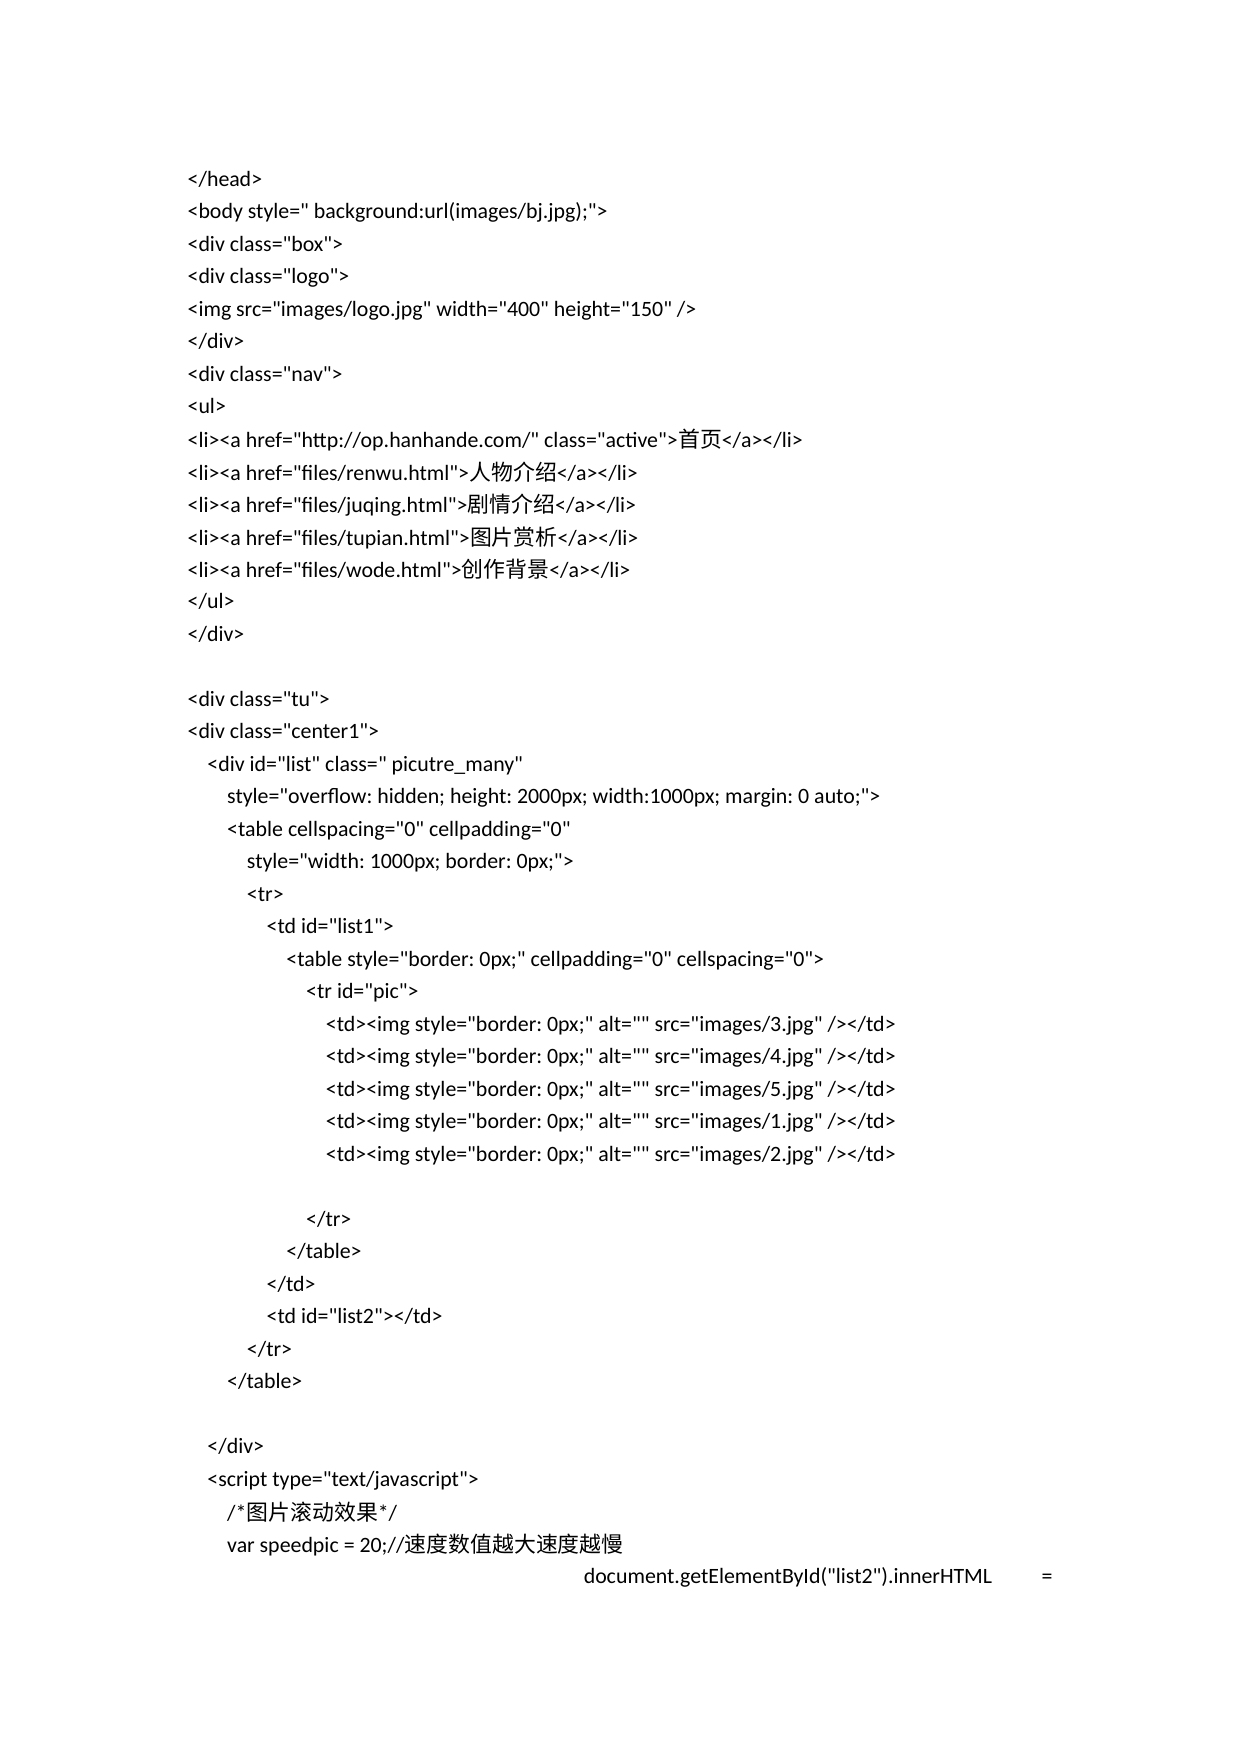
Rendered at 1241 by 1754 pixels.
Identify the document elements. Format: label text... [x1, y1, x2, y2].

text </tr> [187, 1332, 1053, 1364]
text <td><img style="border: 0px;" alt="" src="images/4.jpg" /></td> [187, 1039, 1053, 1072]
text </head> [187, 162, 1053, 194]
text </table> [187, 1364, 1053, 1397]
text <div class="center1"> [187, 714, 1053, 747]
text <table style="border: 0px;" cellpadding="0" cellspacing="0"> [187, 942, 1053, 974]
text var speedpic = 20;//速度数值越大速度越慢 [187, 1527, 1053, 1559]
text style="width: 1000px; border: 0px;"> [187, 844, 1053, 877]
text </div> [187, 1429, 1053, 1462]
text <body style=" background:url(images/bj.jpg);"> [187, 194, 1053, 227]
text <script type="text/javascript"> [187, 1462, 1053, 1494]
text <div class="box"> [187, 227, 1053, 259]
text </table> [187, 1234, 1053, 1267]
text <td id="list2"></td> [187, 1299, 1053, 1332]
text /*图片滚动效果*/ [187, 1494, 1053, 1527]
text <table cellspacing="0" cellpadding="0" [187, 812, 1053, 844]
text style="overflow: hidden; height: 2000px; width:1000px; margin: 0 auto;"> [187, 779, 1053, 812]
text <tr id="pic"> [187, 974, 1053, 1007]
text <div id="list" class=" picutre_many" [187, 747, 1053, 779]
text <td><img style="border: 0px;" alt="" src="images/2.jpg" /></td> [187, 1137, 1053, 1169]
text <li><a href="files/renwu.html">人物介绍</a></li> [187, 454, 1053, 487]
text </td> [187, 1267, 1053, 1299]
text <img src="images/logo.jpg" width="400" height="150" /> [187, 292, 1053, 324]
text <div class="nav"> [187, 357, 1053, 389]
text </div> [187, 617, 1053, 649]
text <td><img style="border: 0px;" alt="" src="images/1.jpg" /></td> [187, 1104, 1053, 1137]
text </div> [187, 324, 1053, 357]
text <li><a href="files/juqing.html">剧情介绍</a></li> [187, 487, 1053, 519]
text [187, 1559, 1053, 1592]
text <li><a href="files/tupian.html">图片赏析</a></li> [187, 519, 1053, 552]
text <td id="list1"> [187, 909, 1053, 942]
text <td><img style="border: 0px;" alt="" src="images/5.jpg" /></td> [187, 1072, 1053, 1104]
text <td><img style="border: 0px;" alt="" src="images/3.jpg" /></td> [187, 1007, 1053, 1039]
text <div class="logo"> [187, 259, 1053, 292]
text </tr> [187, 1202, 1053, 1234]
text <ul> [187, 389, 1053, 422]
text <li><a href="http://op.hanhande.com/" class="active">首页</a></li> [187, 422, 1053, 454]
text <div class="tu"> [187, 682, 1053, 714]
text </ul> [187, 584, 1053, 617]
text <tr> [187, 877, 1053, 909]
text <li><a href="files/wode.html">创作背景</a></li> [187, 552, 1053, 584]
